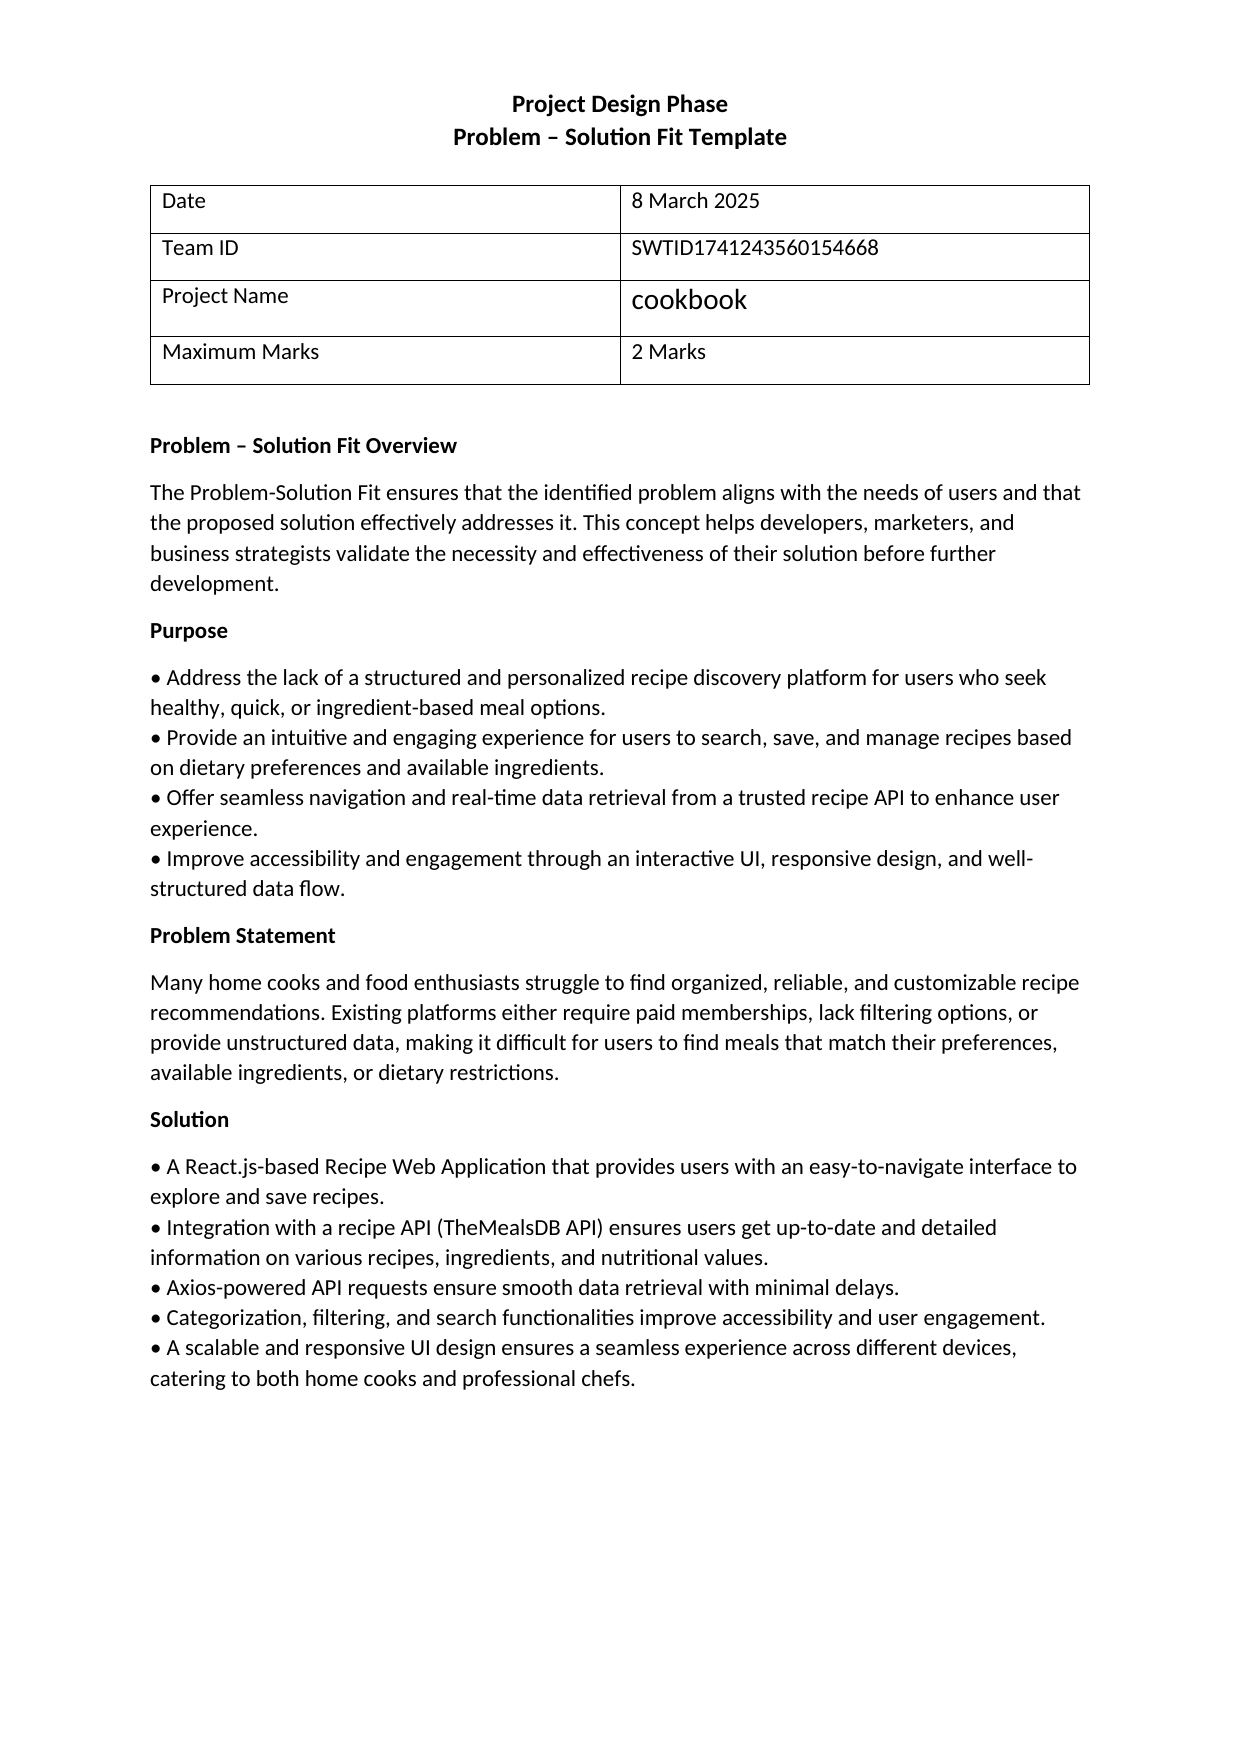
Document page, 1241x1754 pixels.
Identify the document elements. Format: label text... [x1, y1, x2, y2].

text Problem Statement [150, 921, 1090, 949]
table_cell Maximum Marks [151, 337, 620, 383]
text Project Design Phase [150, 89, 1090, 119]
table_cell 2 Marks [621, 337, 1089, 383]
text Solution [150, 1105, 1090, 1133]
text Problem – Solution Fit Overview [150, 431, 1090, 459]
table_cell Team ID [151, 234, 620, 280]
table_cell SWTID1741243560154668 [621, 234, 1089, 280]
table_cell Project Name [151, 281, 620, 336]
text Many home cooks and food enthusiasts struggle to find organized, reliable, and customizable recipe recommendations. Existing platforms either require paid memberships, lack filtering options, or provide unstructured data, making it difficult for users to find meals that match their preferences, available ingredients, or dietary restrictions. [150, 968, 1090, 1087]
text • A React.js-based Recipe Web Application that provides users with an easy-to-navigate interface to explore and save recipes. • Integration with a recipe API (TheMealsDB API) ensures users get up-to-date and detailed information on various recipes, ingredients, and nutritional values. • Axios-powered API requests ensure smooth data retrieval with minimal delays. • Categorization, filtering, and search functionalities improve accessibility and user engagement. • A scalable and responsive UI design ensures a seamless experience across different devices, catering to both home cooks and professional chefs. [150, 1152, 1090, 1392]
table_header 8 March 2025 [621, 186, 1089, 232]
text Problem – Solution Fit Template [150, 122, 1090, 152]
text • Address the lack of a structured and personalized recipe discovery platform for users who seek healthy, quick, or ingredient-based meal options. • Provide an intuitive and engaging experience for users to search, save, and manage recipes based on dietary preferences and available ingredients. • Offer seamless navigation and real-time data retrieval from a trusted recipe API to enhance user experience. • Improve accessibility and engagement through an interactive UI, responsive design, and well-structured data flow. [150, 663, 1090, 902]
table_header Date [151, 186, 620, 232]
text The Problem-Solution Fit ensures that the identified problem aligns with the needs of users and that the proposed solution effectively addresses it. This concept helps developers, marketers, and business strategists validate the necessity and effectiveness of their solution before further development. [150, 478, 1090, 597]
table_cell cookbook [621, 281, 1089, 336]
text Purpose [150, 616, 1090, 644]
